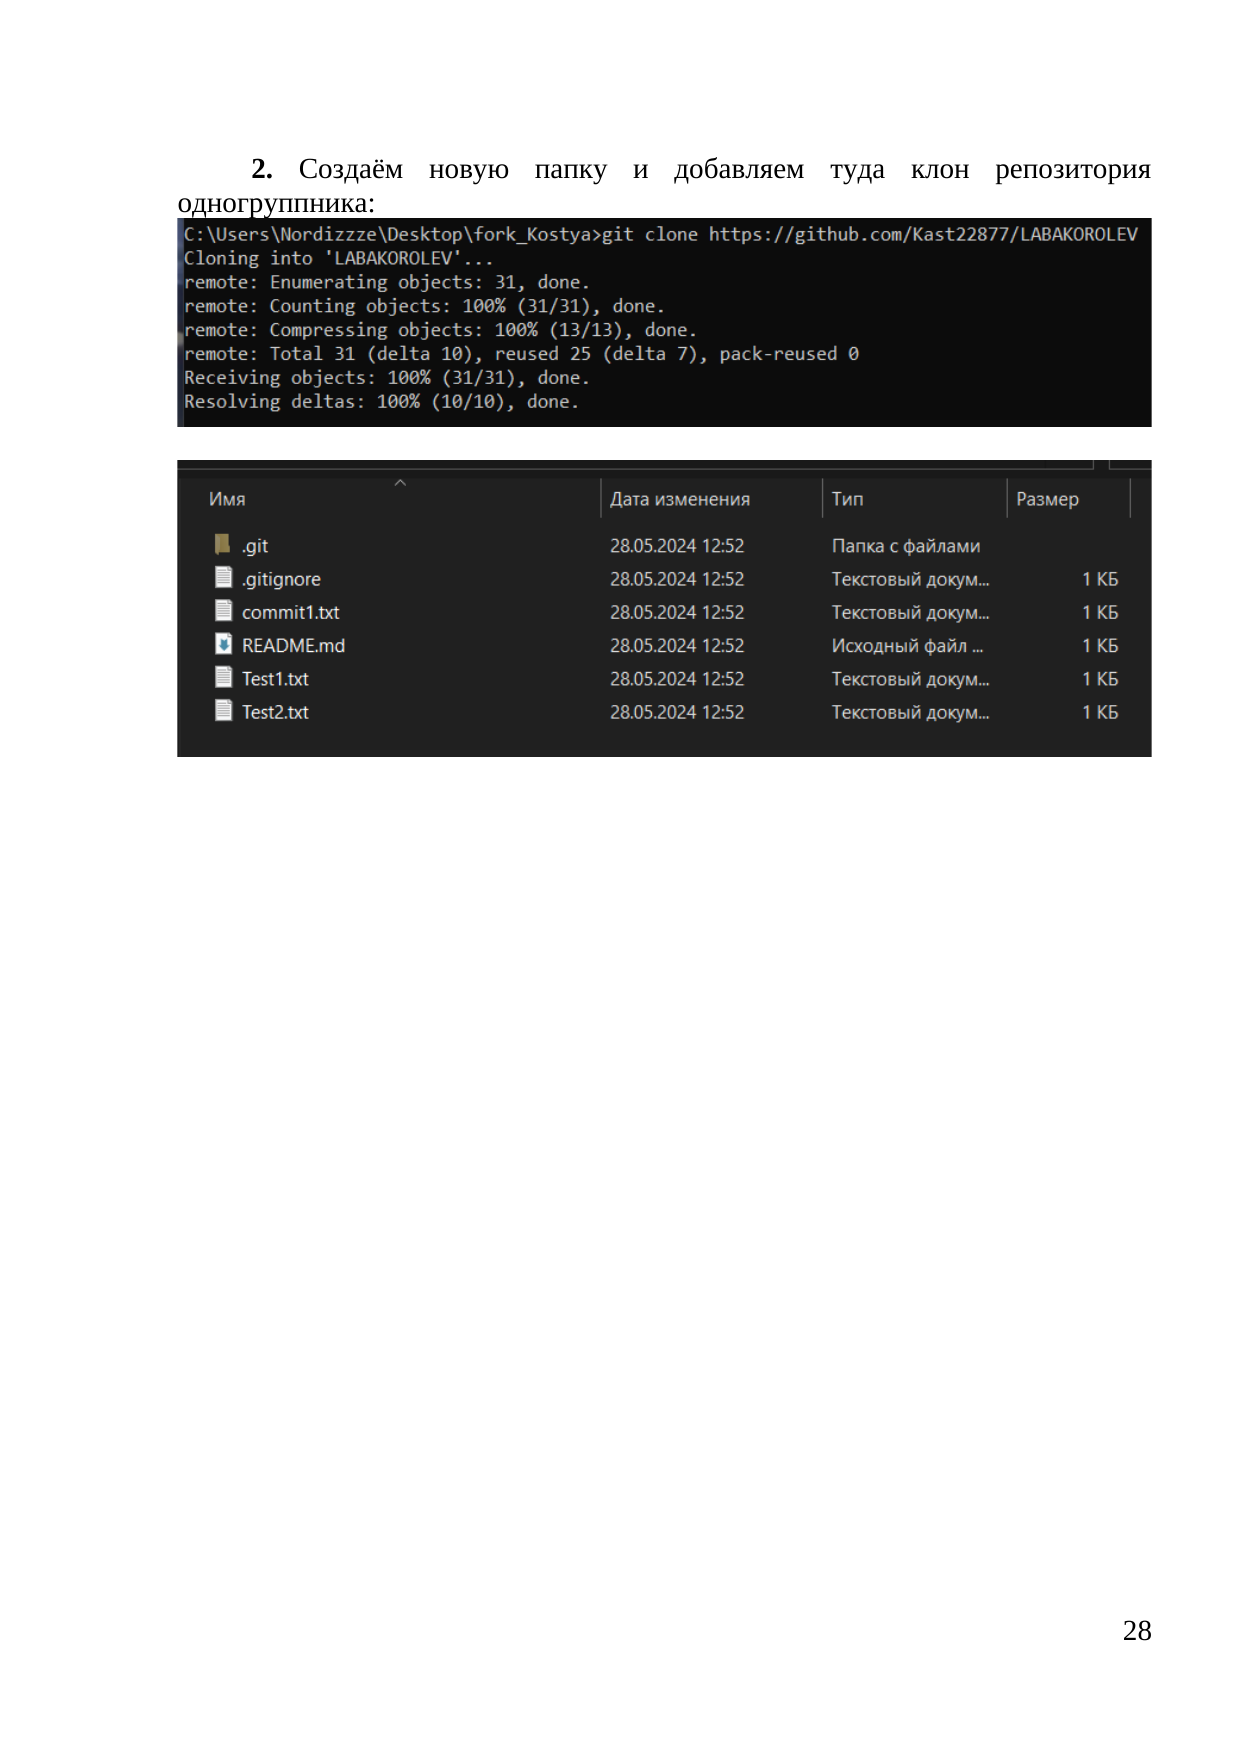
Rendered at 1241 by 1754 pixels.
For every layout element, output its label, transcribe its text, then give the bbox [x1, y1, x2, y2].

picture [177, 460, 1152, 757]
picture [177, 218, 1152, 427]
text 2. Создаём новую папку и добавляем туда клон репозитория одногруппника: [177, 152, 1152, 218]
